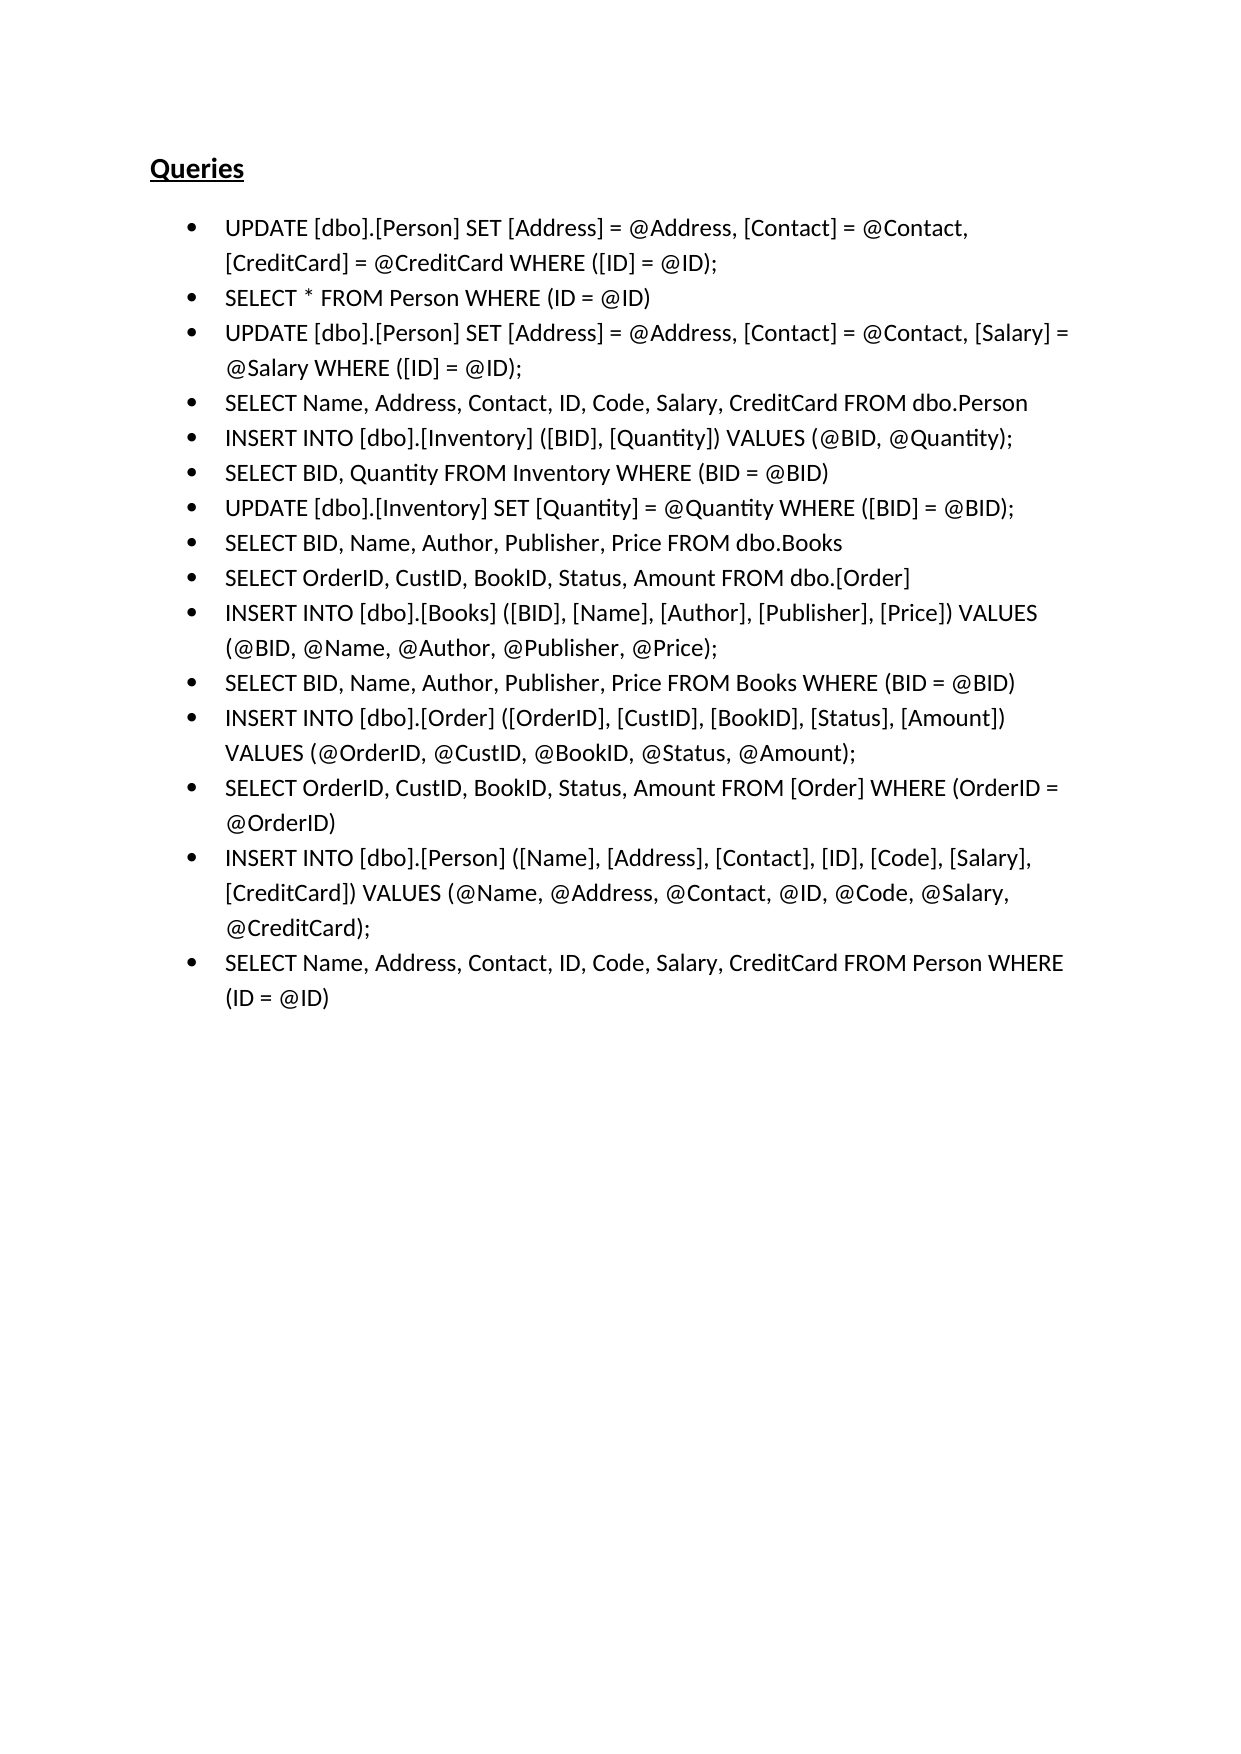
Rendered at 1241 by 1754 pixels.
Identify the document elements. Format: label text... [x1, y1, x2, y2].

list UPDATE [dbo].[Person] SET [Address] = @Address, [Contact] = @Contact, [CreditCard] = @CreditCard WHERE ([ID] = @ID); [187, 212, 1090, 277]
list SELECT BID, Name, Author, Publisher, Price FROM Books WHERE (BID = @BID) [187, 667, 1090, 697]
list SELECT OrderID, CustID, BookID, Status, Amount FROM [Order] WHERE (OrderID = @OrderID) [187, 772, 1090, 837]
list SELECT OrderID, CustID, BookID, Status, Amount FROM dbo.[Order] [187, 562, 1090, 592]
list INSERT INTO [dbo].[Order] ([OrderID], [CustID], [BookID], [Status], [Amount]) VALUES (@OrderID, @CustID, @BookID, @Status, @Amount); [187, 702, 1090, 767]
list UPDATE [dbo].[Person] SET [Address] = @Address, [Contact] = @Contact, [Salary] = @Salary WHERE ([ID] = @ID); [187, 317, 1090, 382]
list SELECT Name, Address, Contact, ID, Code, Salary, CreditCard FROM dbo.Person [187, 387, 1090, 417]
list SELECT * FROM Person WHERE (ID = @ID) [187, 282, 1090, 312]
list SELECT BID, Quantity FROM Inventory WHERE (BID = @BID) [187, 457, 1090, 487]
list SELECT Name, Address, Contact, ID, Code, Salary, CreditCard FROM Person WHERE (ID = @ID) [187, 947, 1090, 1012]
list SELECT BID, Name, Author, Publisher, Price FROM dbo.Books [187, 527, 1090, 557]
list INSERT INTO [dbo].[Person] ([Name], [Address], [Contact], [ID], [Code], [Salary], [CreditCard]) VALUES (@Name, @Address, @Contact, @ID, @Code, @Salary, @CreditCard); [187, 842, 1090, 942]
list INSERT INTO [dbo].[Books] ([BID], [Name], [Author], [Publisher], [Price]) VALUES (@BID, @Name, @Author, @Publisher, @Price); [187, 597, 1090, 662]
list UPDATE [dbo].[Inventory] SET [Quantity] = @Quantity WHERE ([BID] = @BID); [187, 492, 1090, 522]
text Queries [150, 150, 1090, 186]
list INSERT INTO [dbo].[Inventory] ([BID], [Quantity]) VALUES (@BID, @Quantity); [187, 422, 1090, 452]
